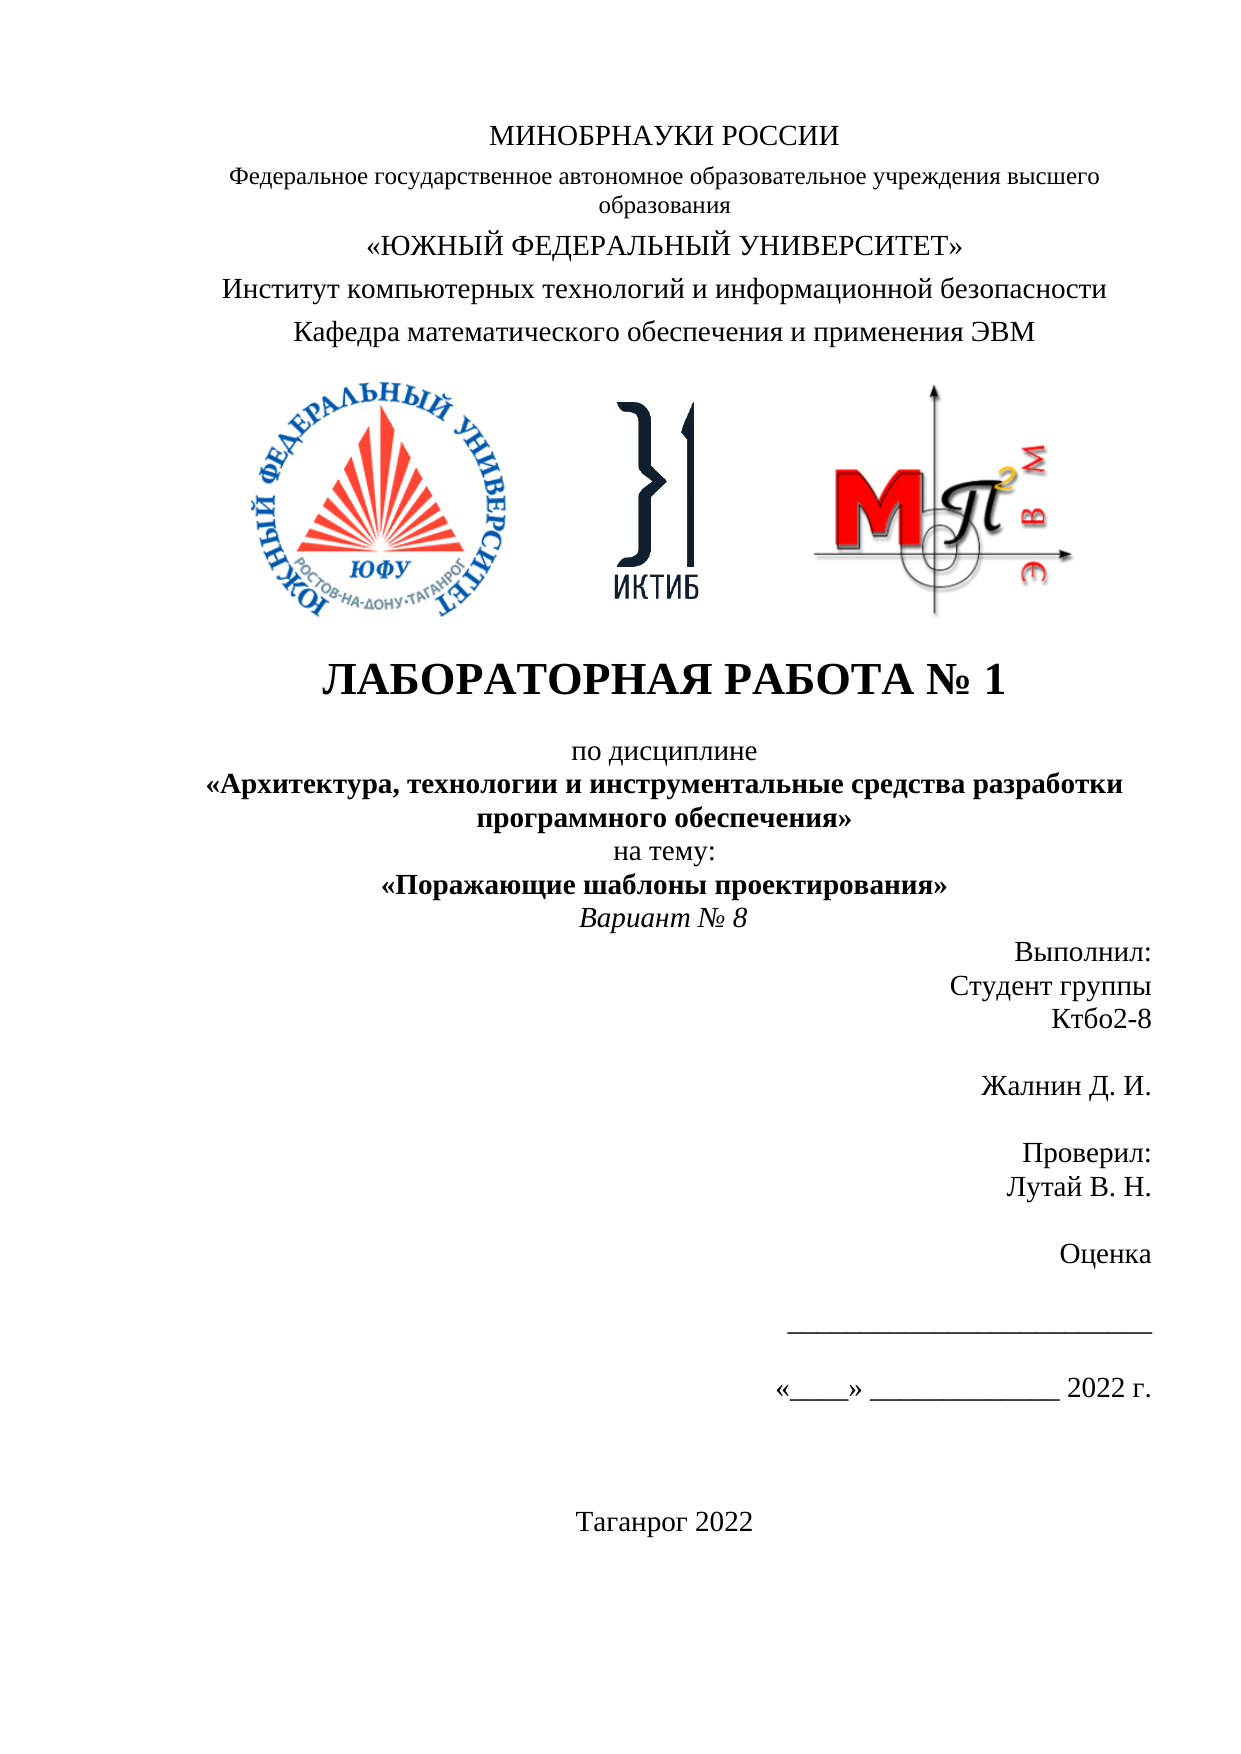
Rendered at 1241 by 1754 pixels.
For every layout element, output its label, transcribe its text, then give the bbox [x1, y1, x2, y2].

text Ктбо2-8 [177, 1001, 1152, 1035]
text Вариант № 8 [177, 901, 1152, 934]
text «Поражающие шаблоны проектирования» [177, 867, 1152, 901]
text Студент группы [177, 968, 1152, 1001]
picture [808, 381, 1078, 618]
text по дисциплине [177, 733, 1152, 766]
text Федеральное государственное автономное образовательное учреждения высшего образования [177, 161, 1152, 219]
text Лутай В. Н. [177, 1169, 1152, 1202]
text Кафедра математического обеспечения и применения ЭВМ [177, 314, 1152, 348]
text Таганрог 2022 [177, 1504, 1152, 1538]
picture [251, 381, 506, 618]
text ЛАБОРАТОРНАЯ РАБОТА № 1 [177, 651, 1152, 704]
text Жалнин Д. И. [177, 1068, 1152, 1102]
text Институт компьютерных технологий и информационной безопасности [177, 271, 1152, 305]
text «____» _____________ 2022 г. [177, 1370, 1152, 1404]
picture [593, 381, 722, 618]
text «ЮЖНЫЙ ФЕДЕРАЛЬНЫЙ УНИВЕРСИТЕТ» [177, 228, 1152, 262]
text _________________________ [177, 1303, 1152, 1337]
text Проверил: [177, 1135, 1152, 1169]
text на тему: [177, 833, 1152, 867]
text Выполнил: [177, 934, 1152, 968]
text МИНОБРНАУКИ РОССИИ [177, 118, 1152, 152]
text «Архитектура, технологии и инструментальные средства разработки программного обеспечения» [177, 766, 1152, 833]
text Оценка [177, 1236, 1152, 1269]
